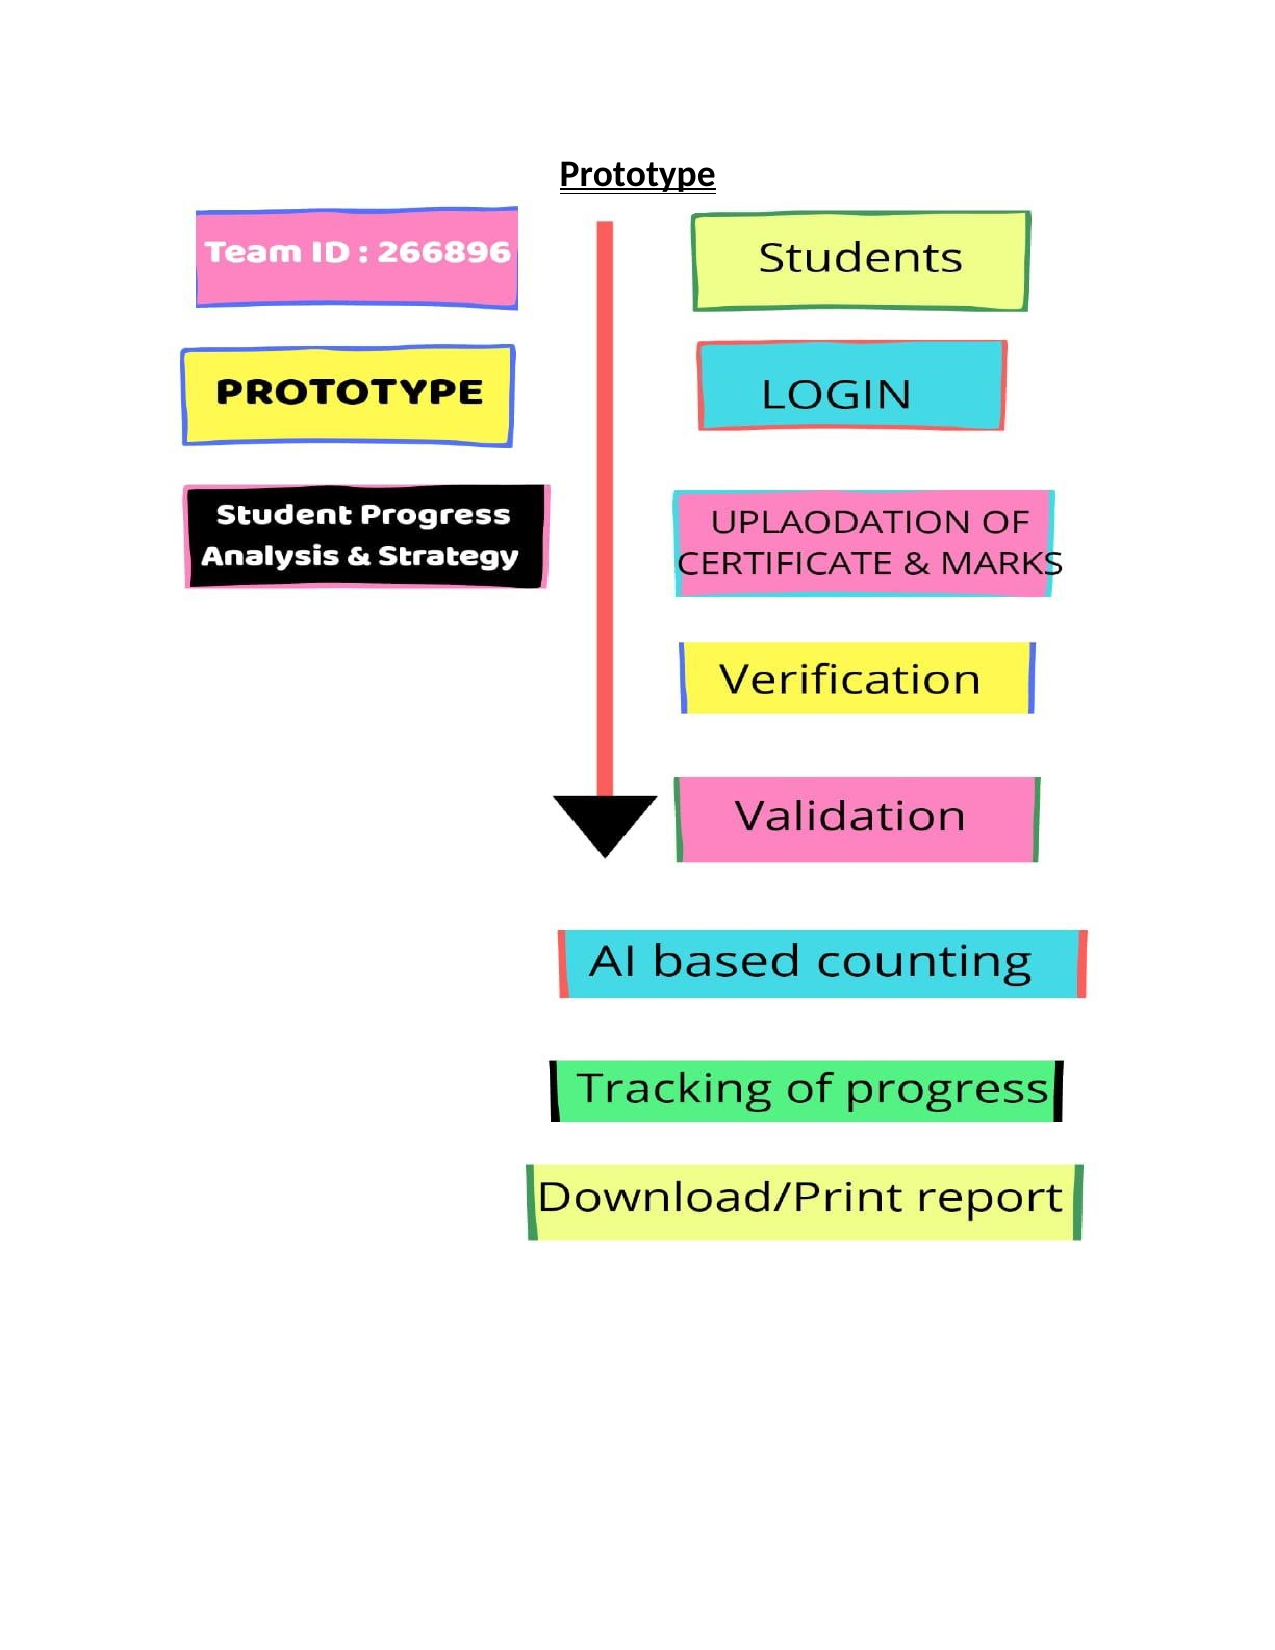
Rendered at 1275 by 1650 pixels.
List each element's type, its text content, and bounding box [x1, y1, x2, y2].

picture [167, 200, 1108, 1269]
